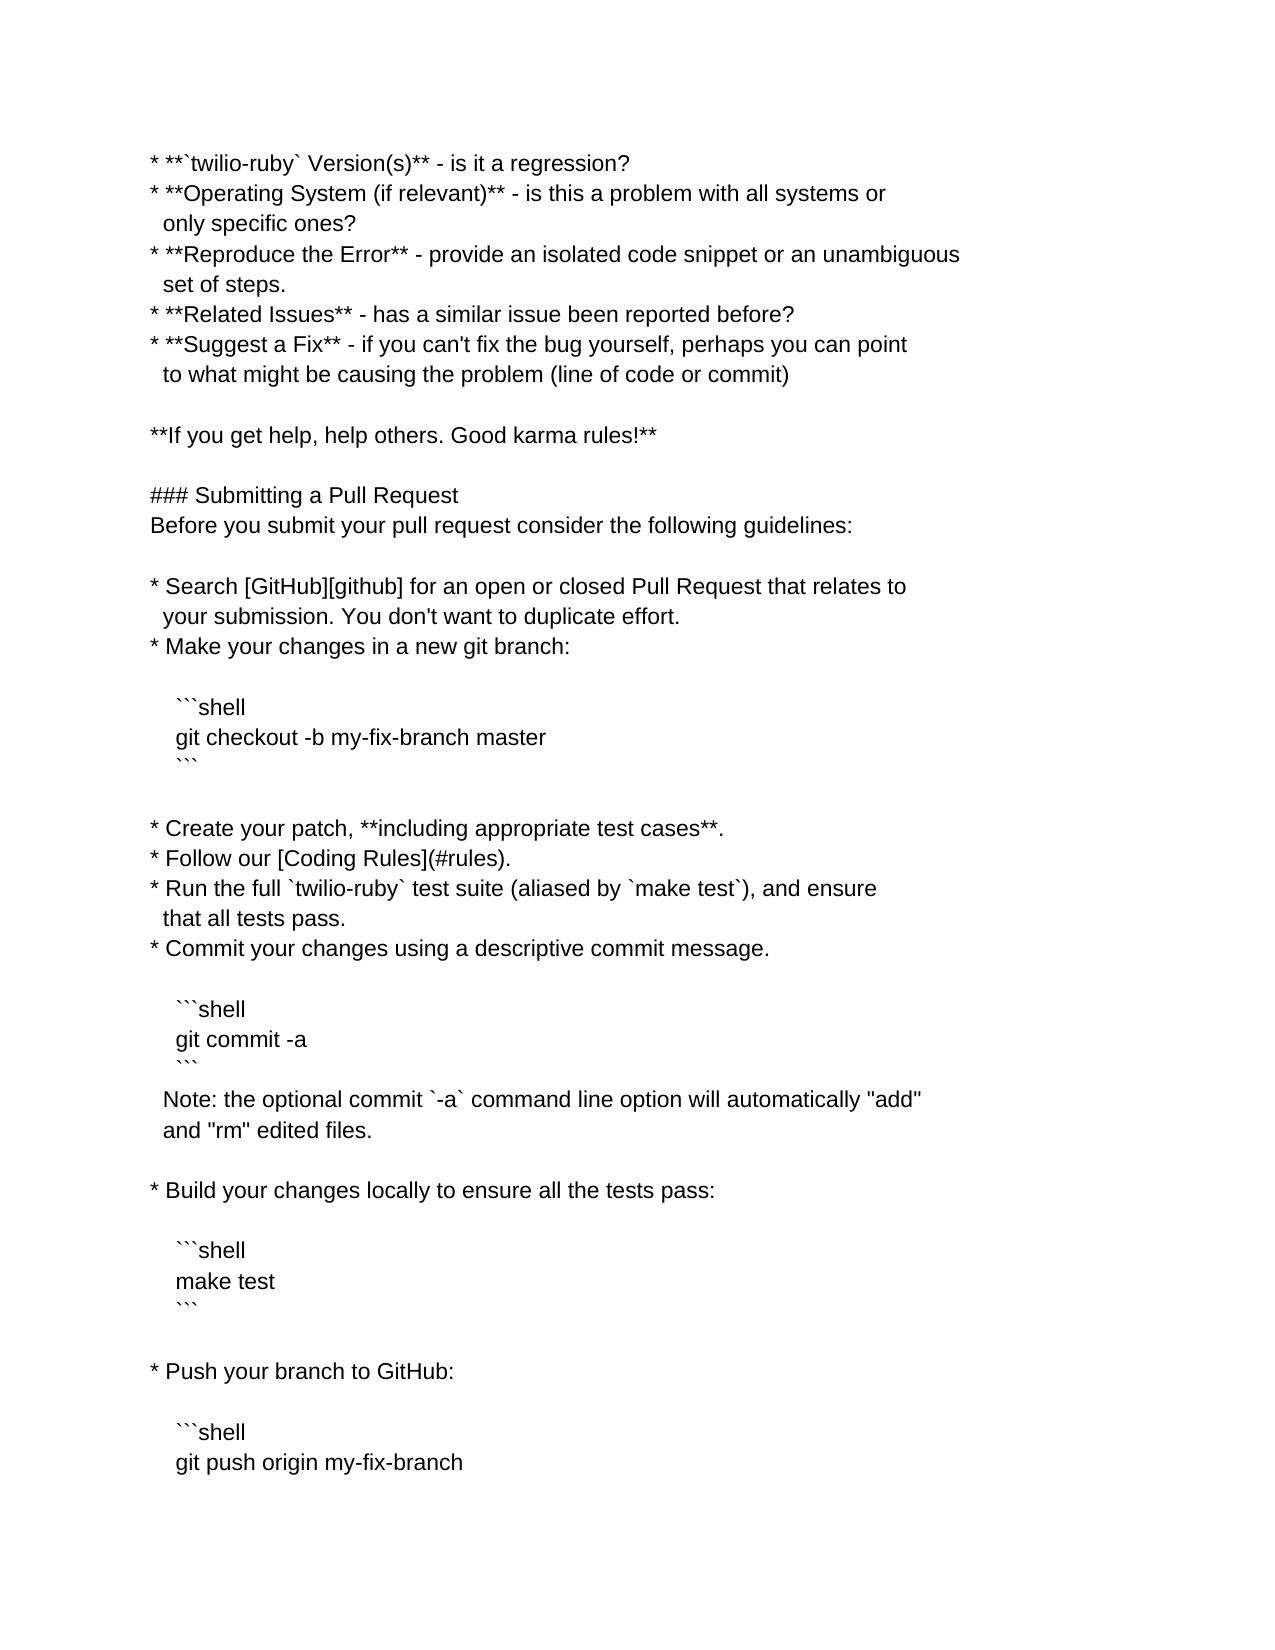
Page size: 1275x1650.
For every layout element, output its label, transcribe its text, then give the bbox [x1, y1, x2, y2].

text * **Operating System (if relevant)** - is this a problem with all systems or [150, 180, 1125, 207]
text ```shell [150, 1419, 1125, 1445]
text that all tests pass. [150, 905, 1125, 932]
text ``` [150, 1298, 1125, 1324]
text * Make your changes in a new git branch: [150, 633, 1125, 660]
text make test [150, 1268, 1125, 1294]
text git commit -a [150, 1026, 1125, 1052]
text ### Submitting a Pull Request [150, 482, 1125, 509]
text only specific ones? [150, 210, 1125, 237]
text ```shell [150, 694, 1125, 720]
text * **Related Issues** - has a similar issue been reported before? [150, 301, 1125, 327]
text **If you get help, help others. Good karma rules!** [150, 422, 1125, 448]
text set of steps. [150, 271, 1125, 297]
text ``` [150, 1056, 1125, 1083]
text * Commit your changes using a descriptive commit message. [150, 935, 1125, 962]
text Note: the optional commit `-a` command line option will automatically "add" [150, 1086, 1125, 1113]
text git push origin my-fix-branch [150, 1449, 1125, 1475]
text ``` [150, 754, 1125, 781]
text ```shell [150, 996, 1125, 1022]
text * **Reproduce the Error** - provide an isolated code snippet or an unambiguous [150, 241, 1125, 267]
text ```shell [150, 1237, 1125, 1264]
text * Search [GitHub][github] for an open or closed Pull Request that relates to [150, 573, 1125, 599]
text git checkout -b my-fix-branch master [150, 724, 1125, 750]
text * **`twilio-ruby` Version(s)** - is it a regression? [150, 150, 1125, 176]
text your submission. You don't want to duplicate effort. [150, 603, 1125, 629]
text Before you submit your pull request consider the following guidelines: [150, 512, 1125, 539]
text * Push your branch to GitHub: [150, 1358, 1125, 1385]
text * Run the full `twilio-ruby` test suite (aliased by `make test`), and ensure [150, 875, 1125, 901]
text * **Suggest a Fix** - if you can't fix the bug yourself, perhaps you can point [150, 331, 1125, 358]
text * Create your patch, **including appropriate test cases**. [150, 814, 1125, 841]
text to what might be causing the problem (line of code or commit) [150, 361, 1125, 388]
text * Follow our [Coding Rules](#rules). [150, 845, 1125, 871]
text and "rm" edited files. [150, 1117, 1125, 1143]
text * Build your changes locally to ensure all the tests pass: [150, 1177, 1125, 1203]
